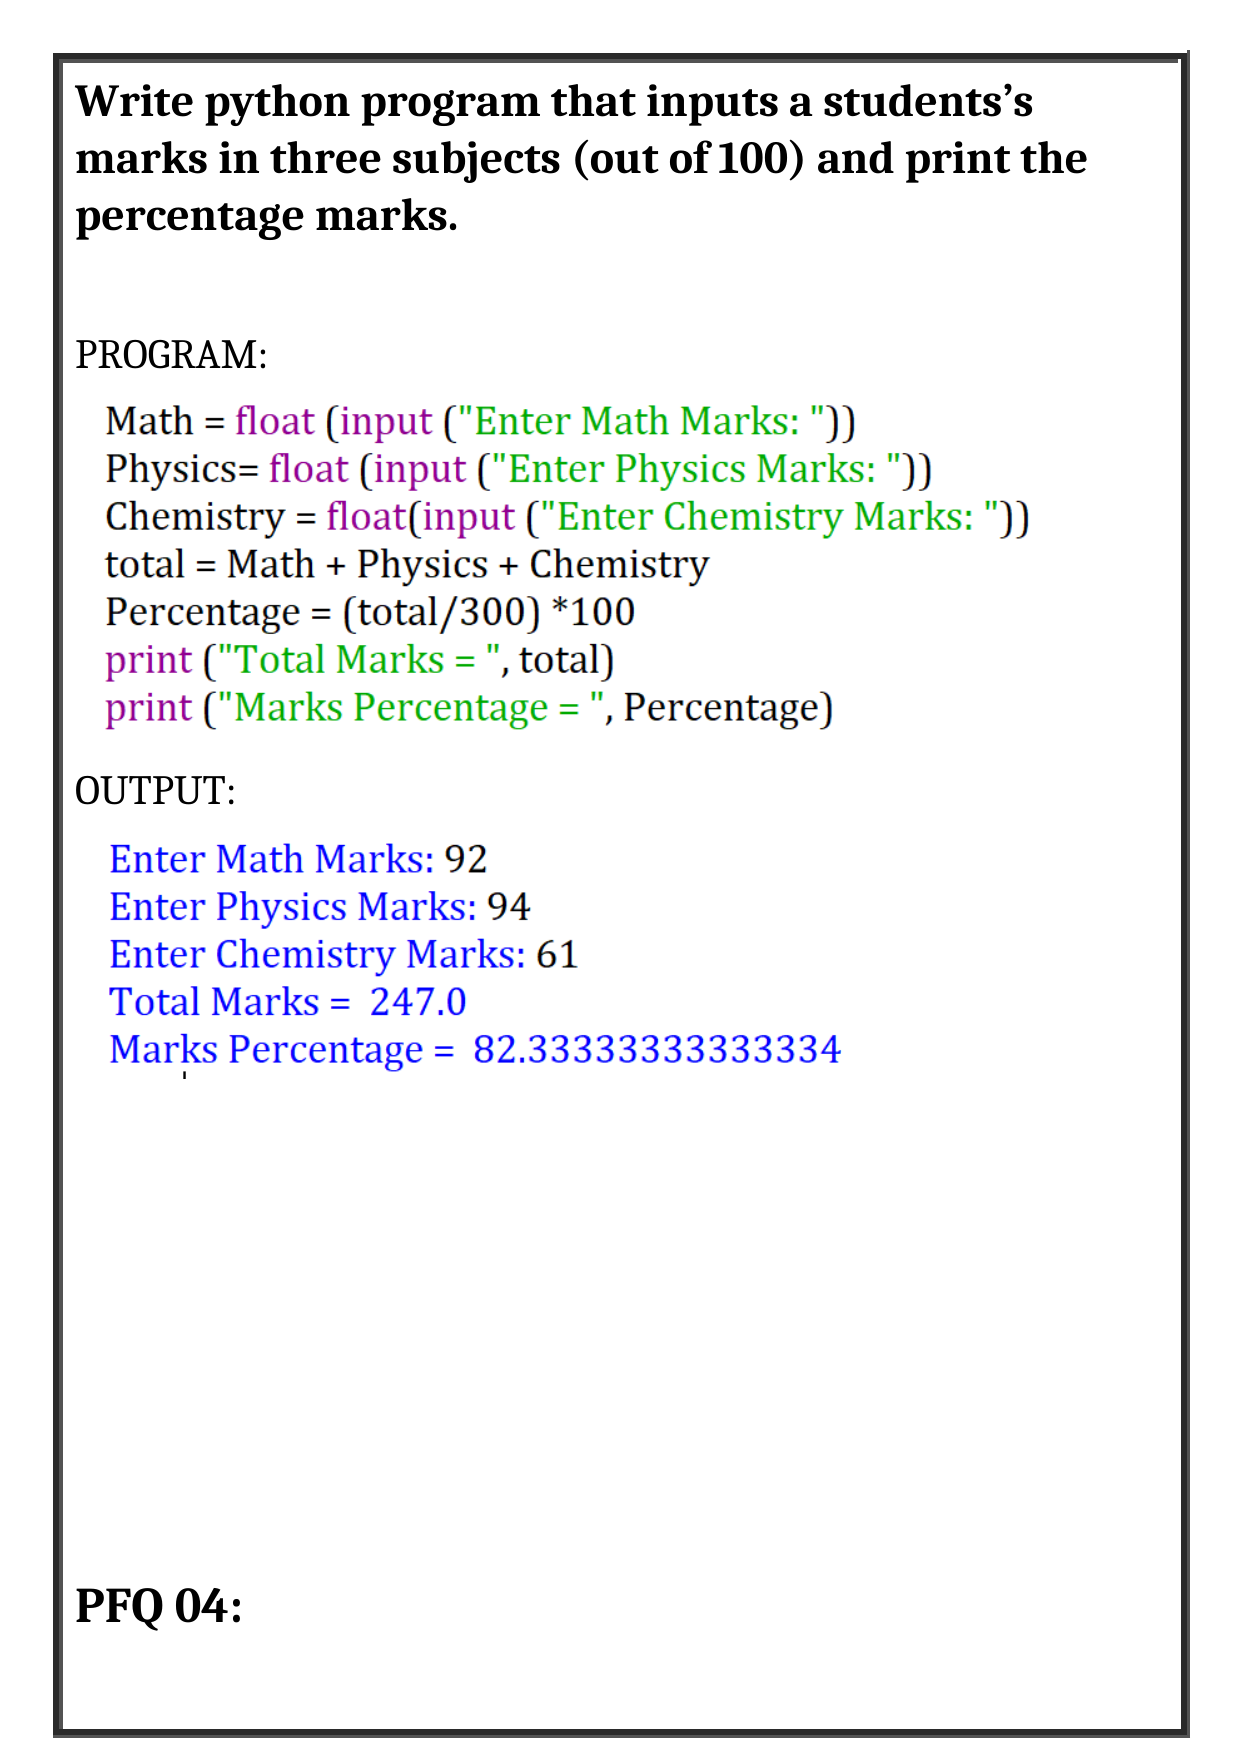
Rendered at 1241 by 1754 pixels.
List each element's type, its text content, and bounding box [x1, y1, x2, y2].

text PFQ 04: [75, 1578, 1165, 1635]
text PROGRAM: [75, 331, 1165, 378]
picture [102, 398, 1127, 747]
text Write python program that inputs a students’s marks in three subjects (out of 100) and print the percentage marks. [75, 75, 1165, 241]
picture [102, 835, 890, 1079]
text OUTPUT: [75, 767, 1165, 815]
